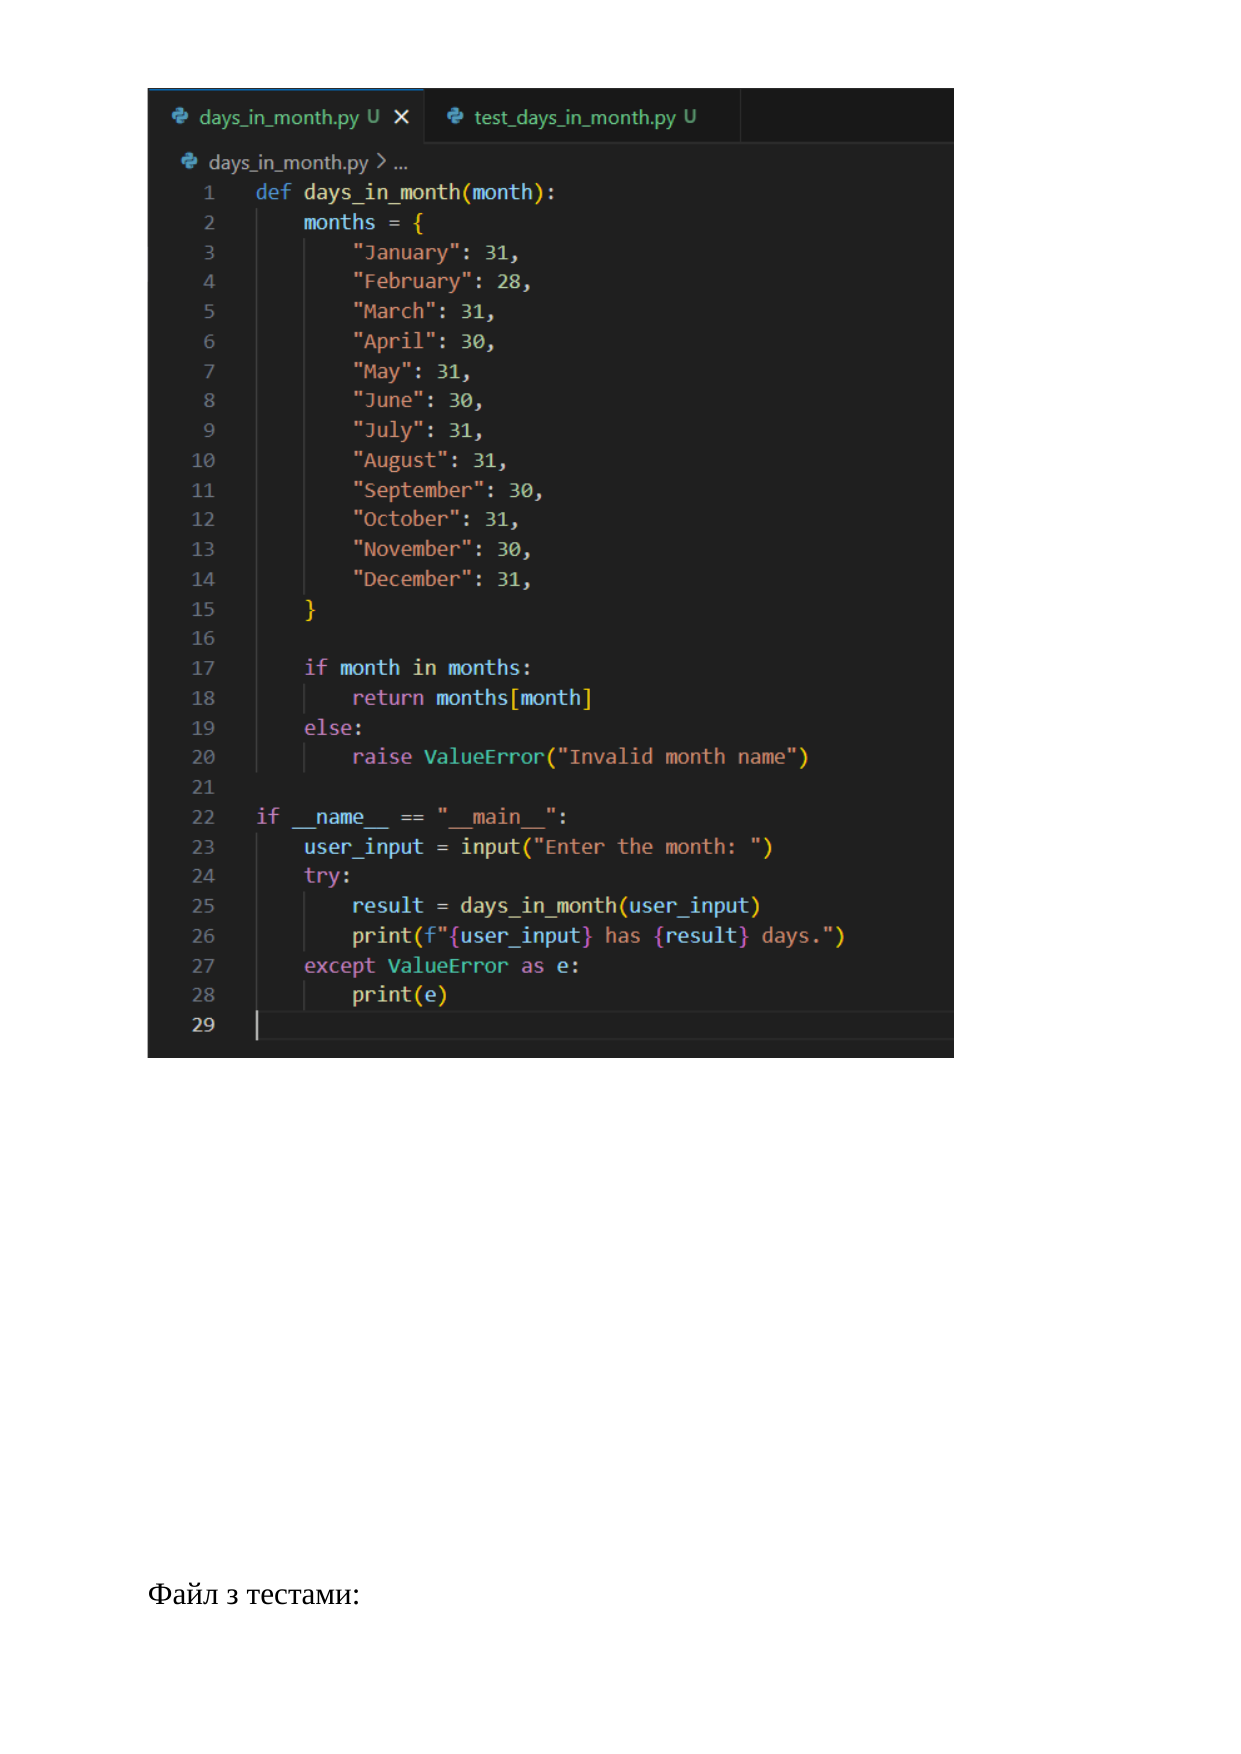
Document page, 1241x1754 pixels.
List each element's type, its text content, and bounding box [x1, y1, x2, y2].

text Файл з тестами: [148, 1575, 1152, 1611]
picture [147, 88, 954, 1058]
